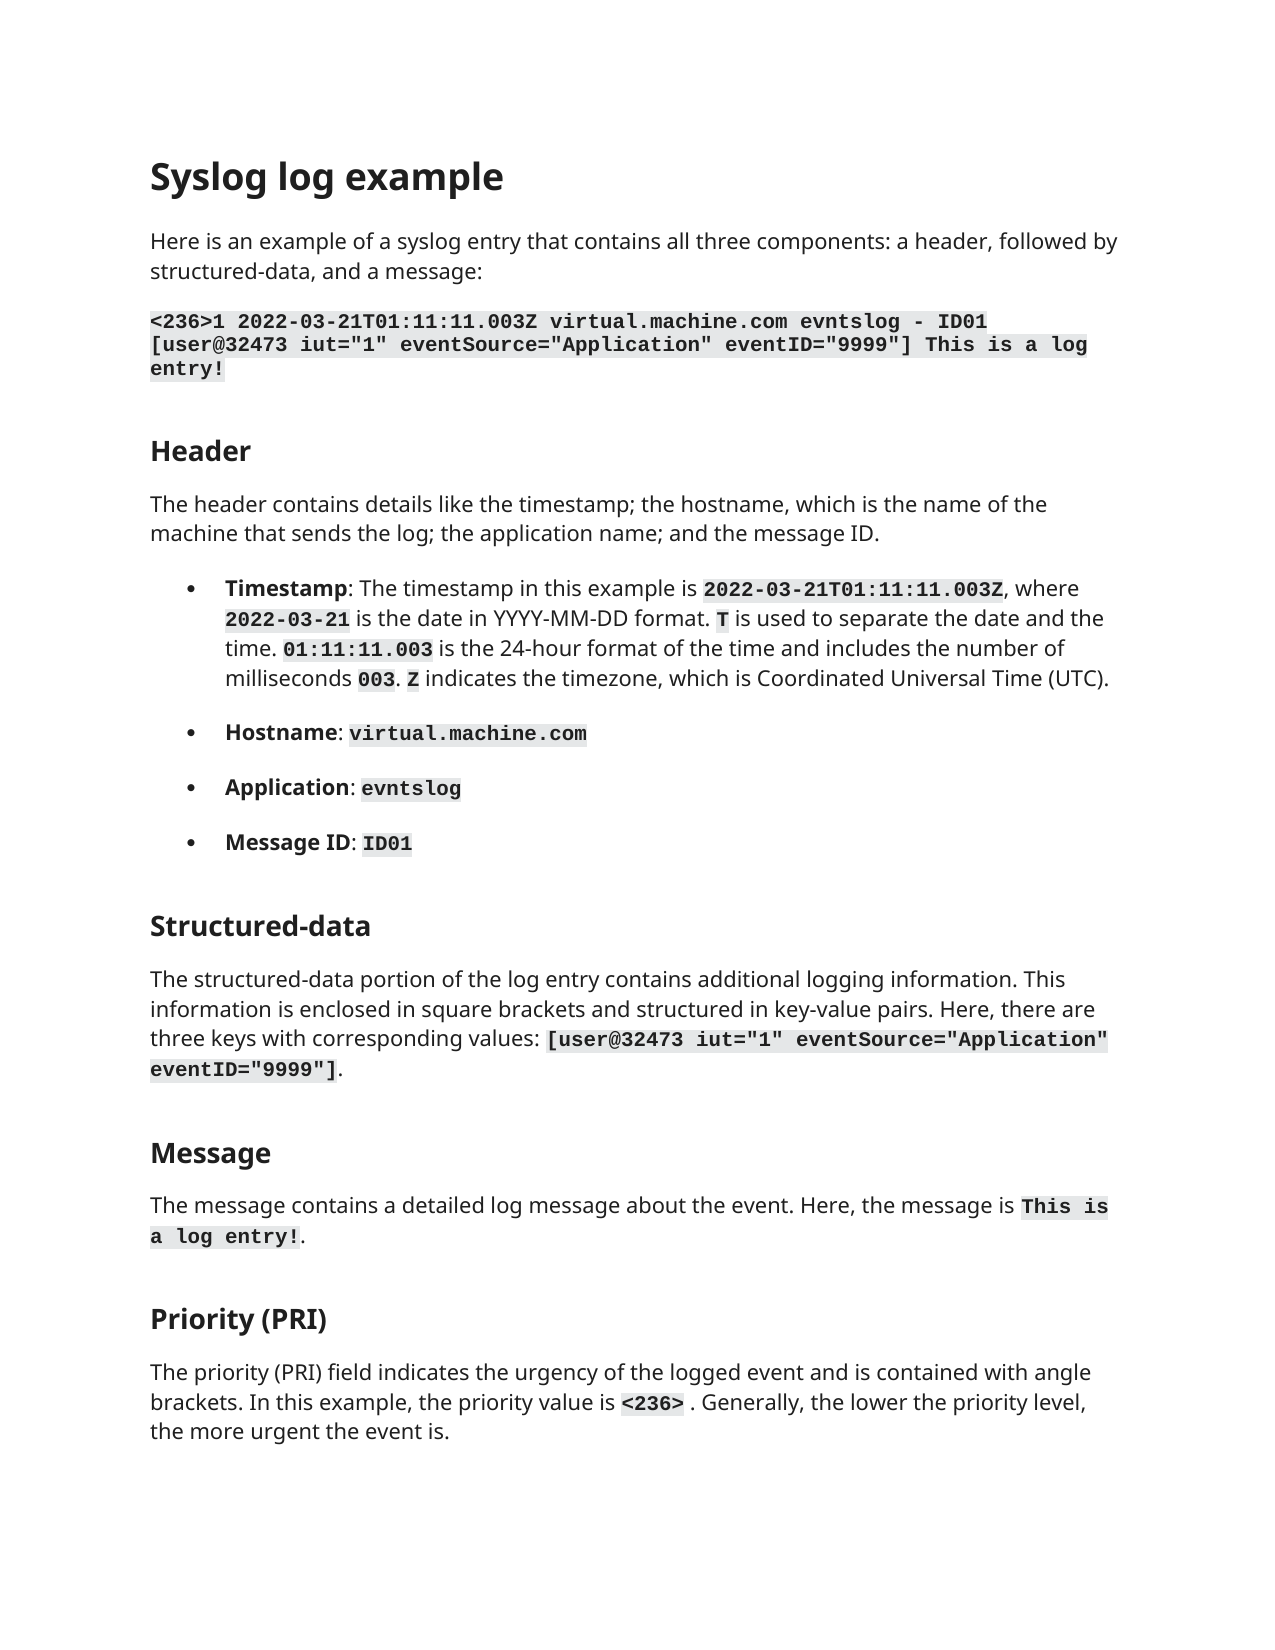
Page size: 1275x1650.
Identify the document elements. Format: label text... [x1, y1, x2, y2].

text Message [150, 1133, 1125, 1171]
list Timestamp: The timestamp in this example is 2022-03-21T01:11:11.003Z, where 2022-03-21 is the date in YYYY-MM-DD format. T is used to separate the date and the time. 01:11:11.003 is the 24-hour format of the time and includes the number of milliseconds 003. Z indicates the timezone, which is Coordinated Universal Time (UTC). [187, 573, 1125, 692]
text <236>1 2022-03-21T01:11:11.003Z virtual.machine.com evntslog - ID01 [user@32473 iut="1" eventSource="Application" eventID="9999"] This is a log entry! [225, 311, 1125, 382]
text The structured-data portion of the log entry contains additional logging information. This information is enclosed in square brackets and structured in key-value pairs. Here, there are three keys with corresponding values: [user@32473 iut="1" eventSource="Application" eventID="9999"]. [150, 964, 1125, 1083]
text Structured-data [150, 907, 1125, 945]
text The message contains a detailed log message about the event. Here, the message is This is a log entry!. [150, 1190, 1125, 1250]
text Header [150, 432, 1125, 470]
text The priority (PRI) field indicates the urgency of the logged event and is contained with angle brackets. In this example, the priority value is <236> . Generally, the lower the priority level, the more urgent the event is. [150, 1357, 1125, 1446]
list Message ID: ID01 [187, 827, 1125, 857]
text Syslog log example [150, 150, 1125, 201]
text Here is an example of a syslog entry that contains all three components: a header, followed by structured-data, and a message: [150, 226, 1125, 286]
text Priority (PRI) [150, 1300, 1125, 1338]
text The header contains details like the timestamp; the hostname, which is the name of the machine that sends the log; the application name; and the message ID. [150, 489, 1125, 548]
list Hostname: virtual.machine.com [187, 717, 1125, 747]
list Application: evntslog [187, 772, 1125, 802]
